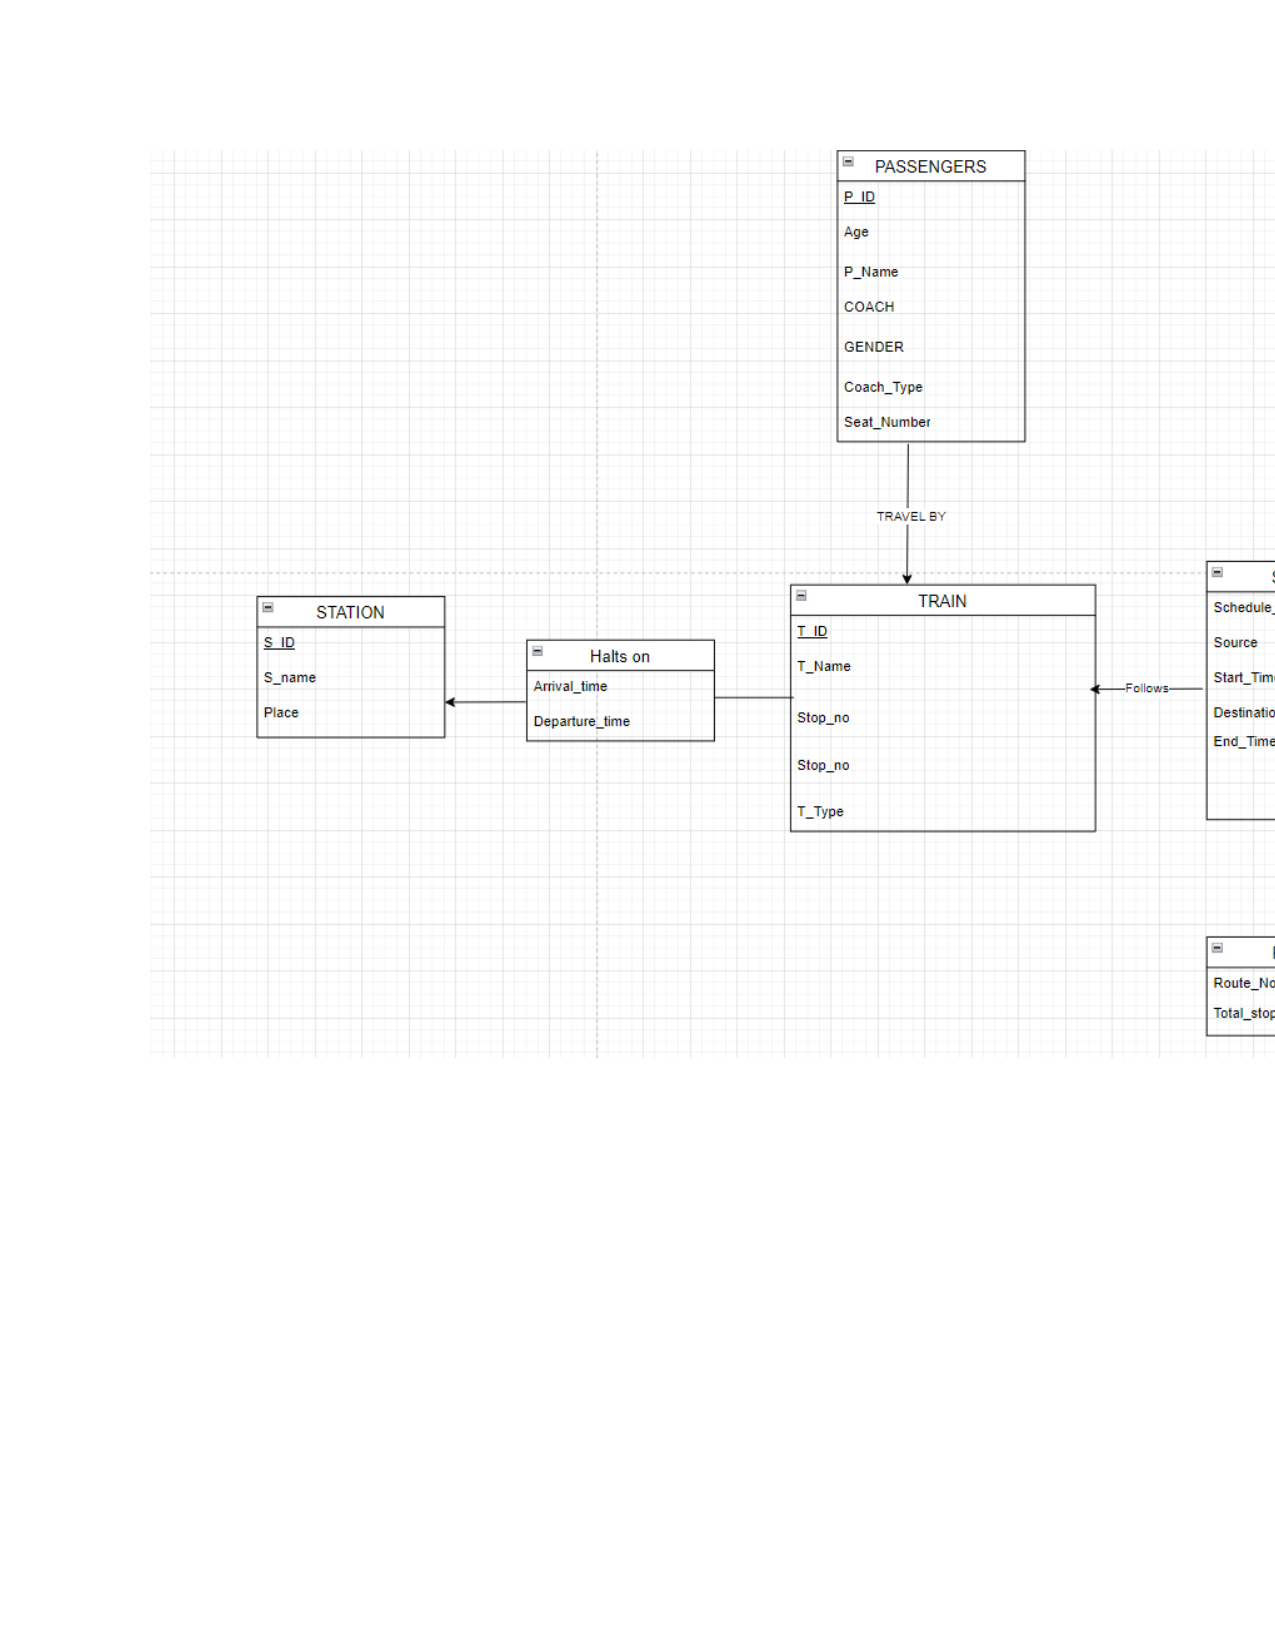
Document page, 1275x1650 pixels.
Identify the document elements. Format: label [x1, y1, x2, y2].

picture [150, 150, 1275, 1058]
